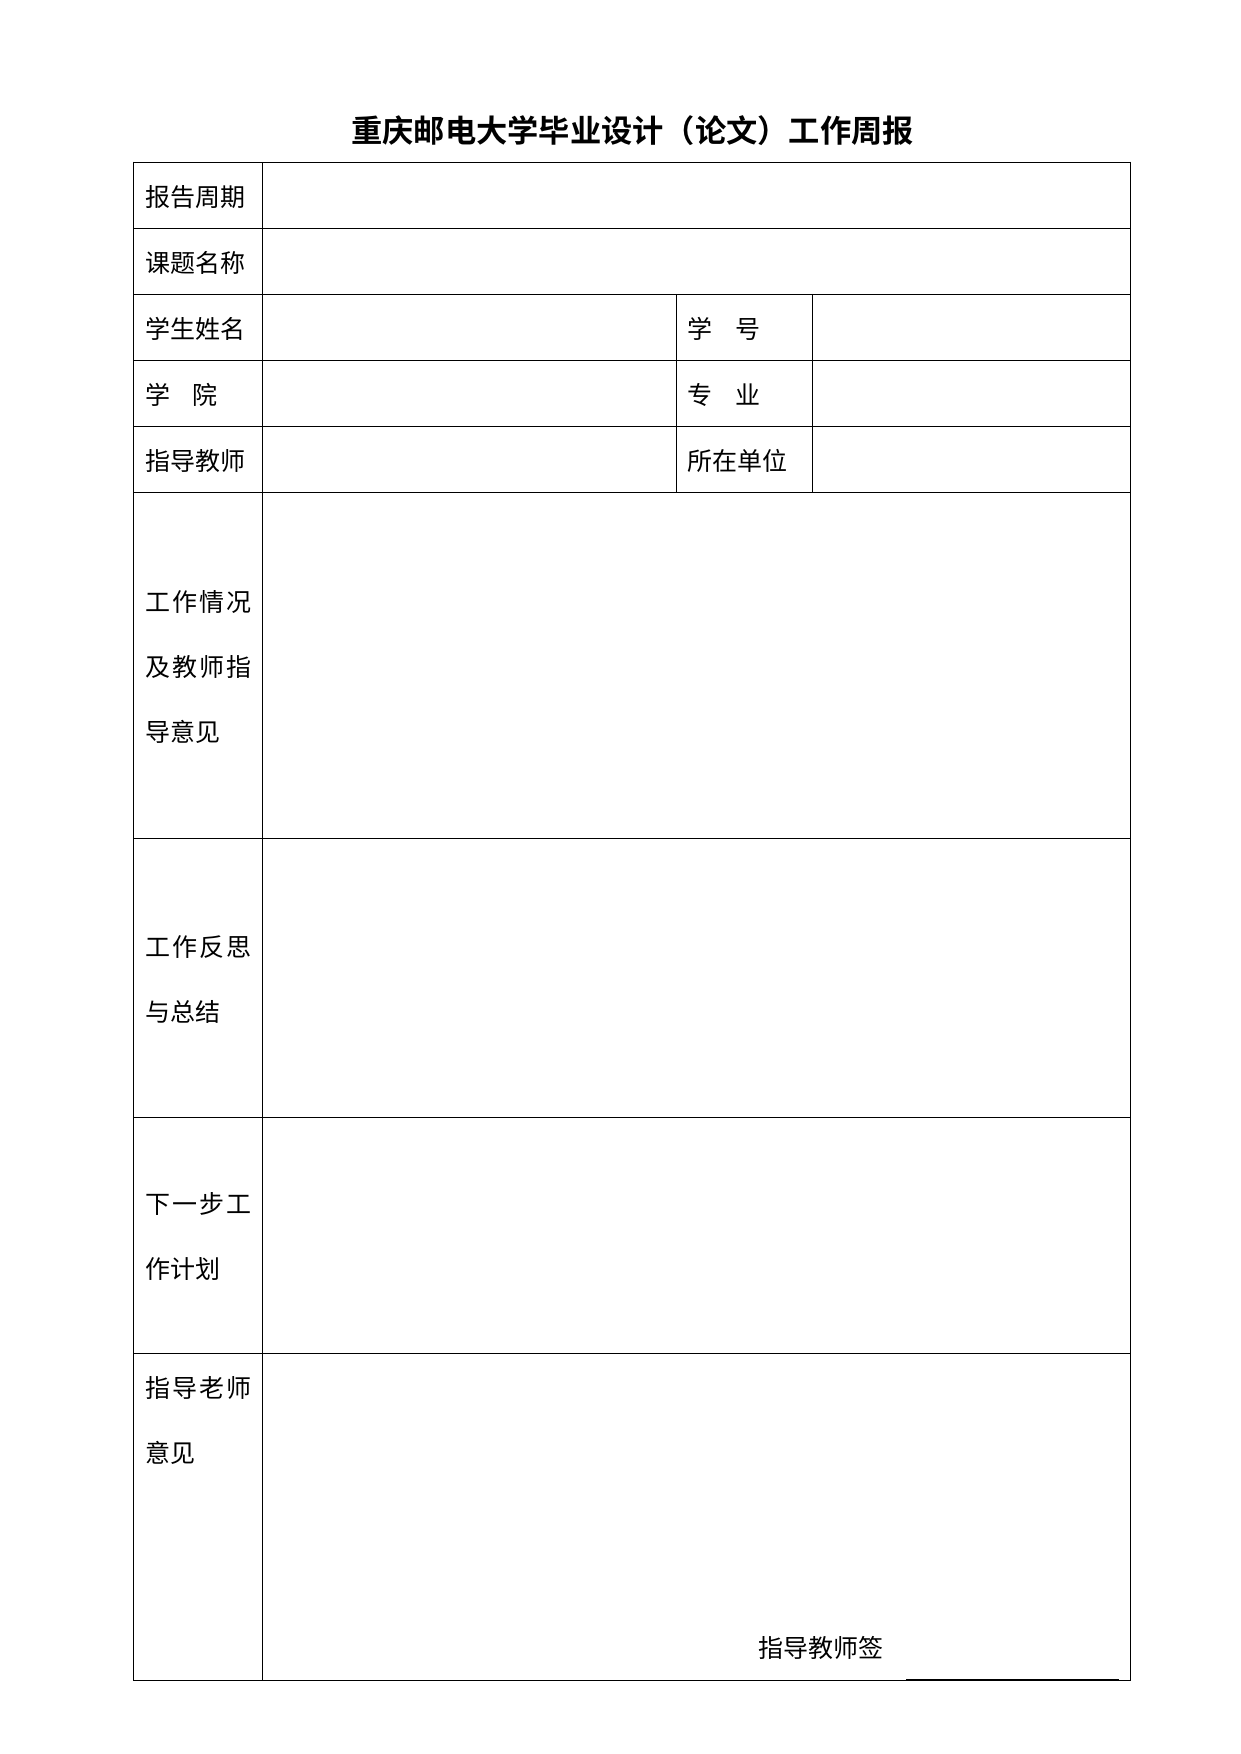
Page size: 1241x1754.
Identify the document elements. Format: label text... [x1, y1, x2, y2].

table_cell 学生姓名 [134, 295, 262, 360]
table_cell 指导教师 [134, 427, 262, 492]
table_cell 所在单位 [677, 427, 812, 492]
table_cell [813, 361, 1130, 426]
table_cell [263, 427, 676, 492]
table_header [263, 163, 1130, 228]
table_cell [263, 229, 1130, 294]
table_cell [813, 427, 1130, 492]
table_cell [813, 295, 1130, 360]
table_cell [263, 839, 1130, 1117]
table_cell [263, 295, 676, 360]
table_cell [263, 493, 1130, 838]
table_cell 学 院 [134, 361, 262, 426]
table_cell 工作情况及教师指导意见 [134, 493, 262, 838]
table_cell 工作反思与总结 [134, 839, 262, 1117]
table_cell 专 业 [677, 361, 812, 426]
table_cell [263, 1118, 1130, 1353]
table_cell [263, 1354, 1130, 1680]
table_cell 学 号 [677, 295, 812, 360]
table_cell 指导老师意见 [134, 1354, 262, 1680]
table_cell [263, 361, 676, 426]
table_cell 课题名称 [134, 229, 262, 294]
table_header 报告周期 [134, 163, 262, 228]
table_cell 下一步工作计划 [134, 1118, 262, 1353]
text 重庆邮电大学毕业设计（论文）工作周报 [177, 97, 1087, 162]
